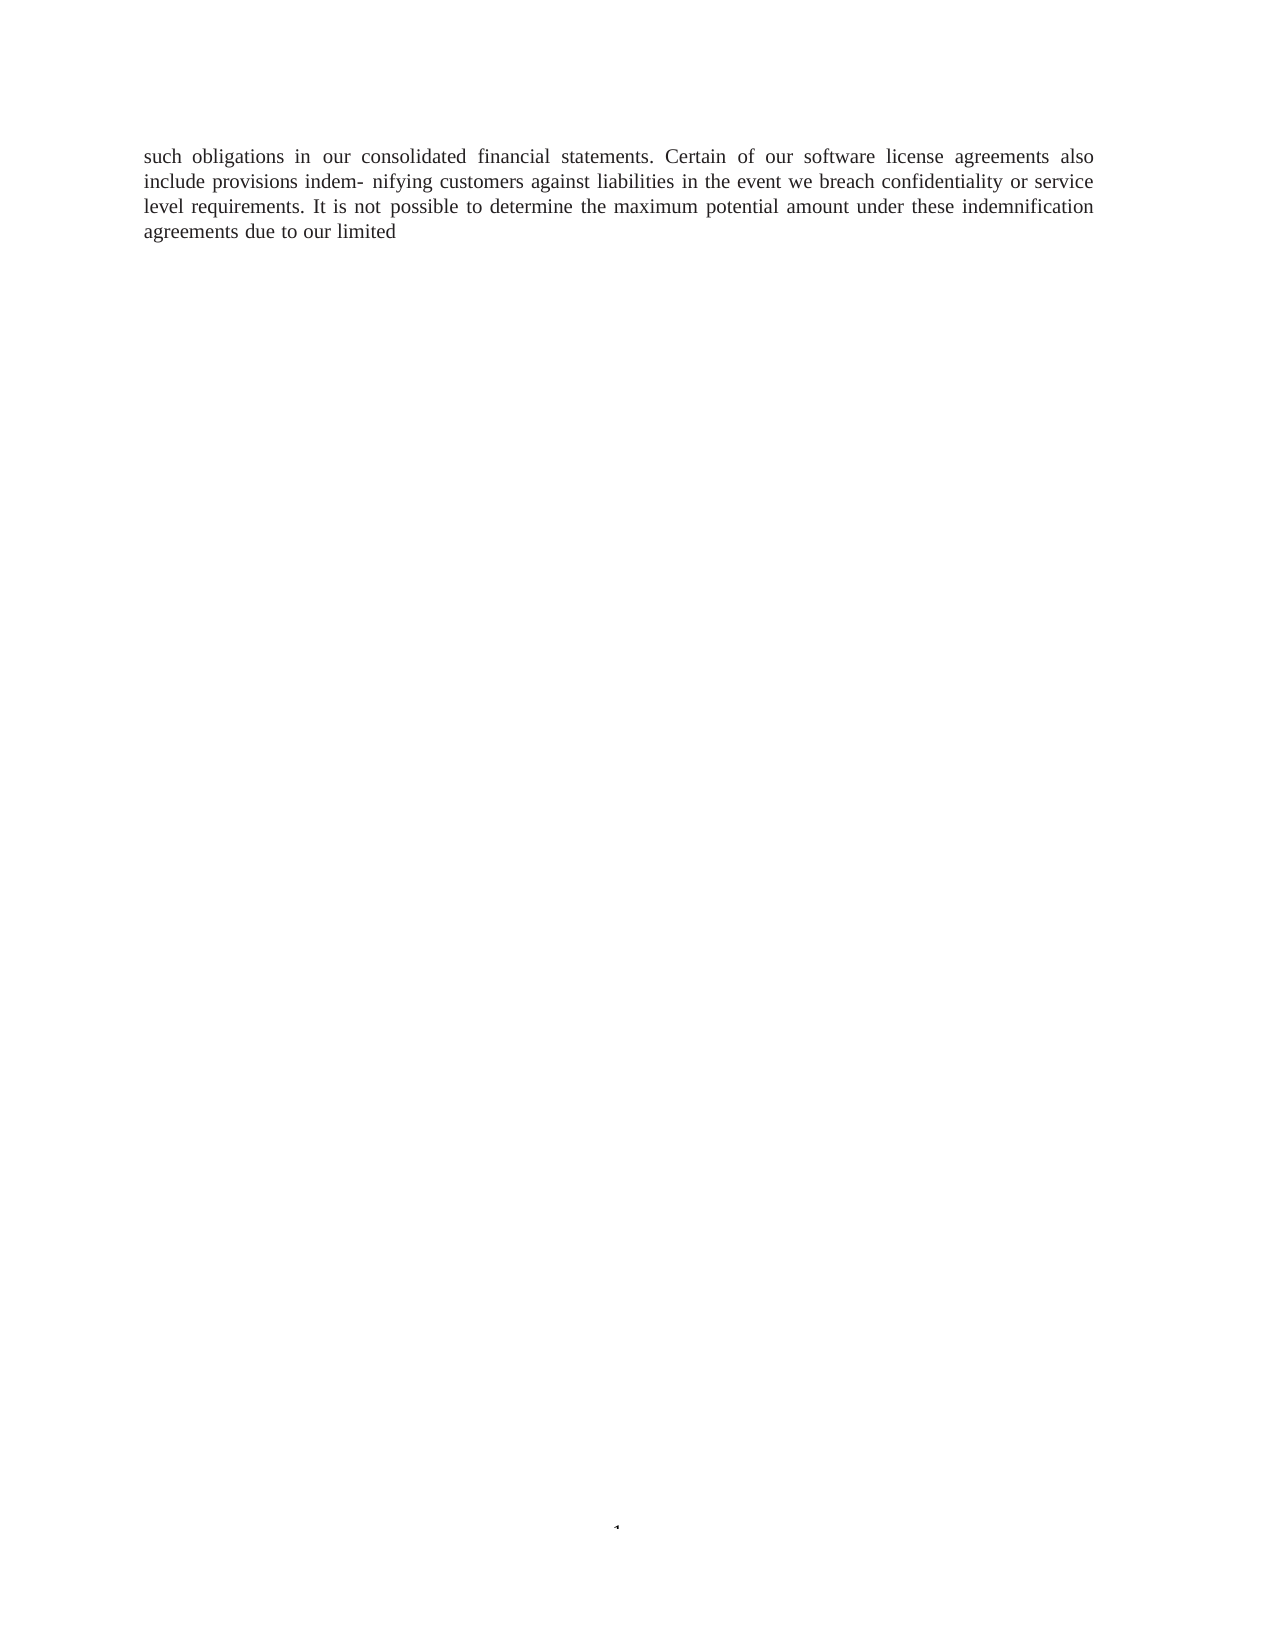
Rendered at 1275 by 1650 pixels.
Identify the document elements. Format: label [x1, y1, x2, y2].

text [144, 144, 1094, 243]
